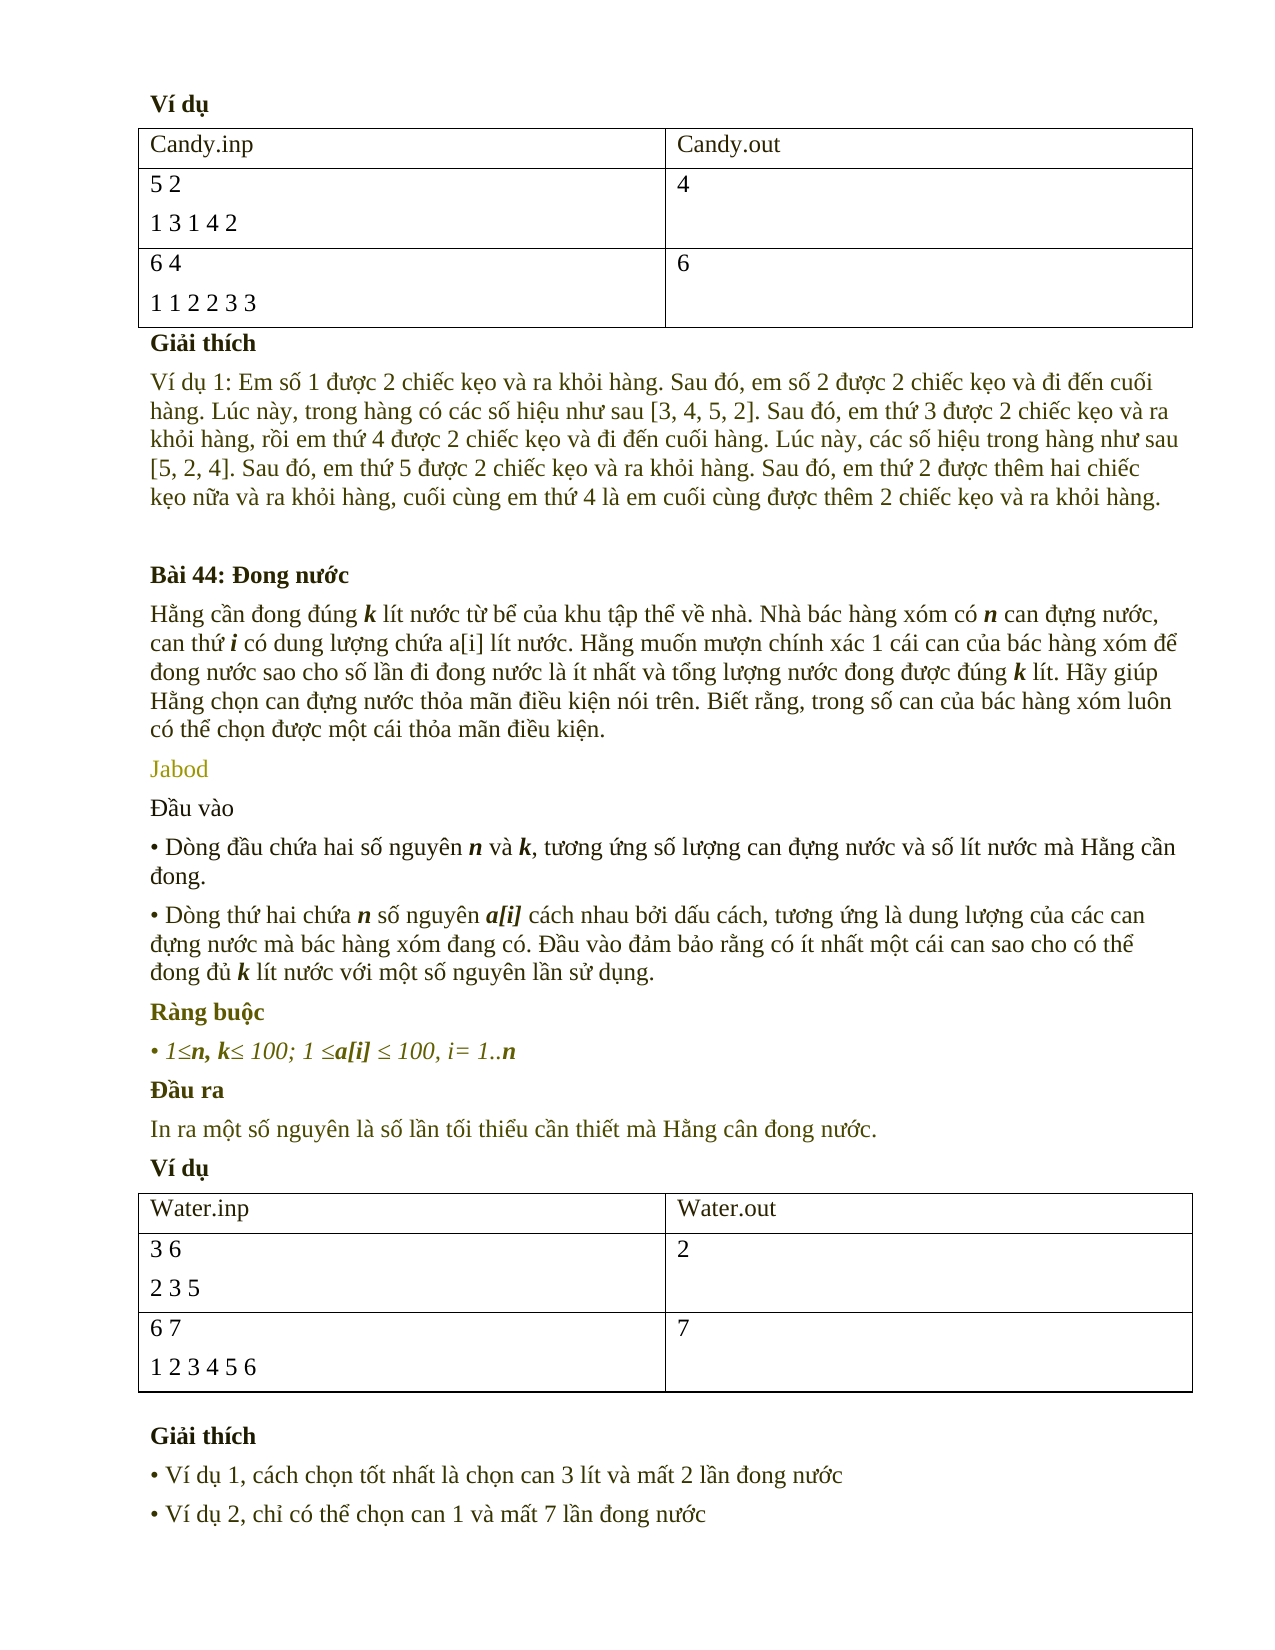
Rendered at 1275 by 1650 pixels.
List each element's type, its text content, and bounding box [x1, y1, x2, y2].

text Hằng cần đong đúng k lít nước từ bể của khu tập thể về nhà. Nhà bác hàng xóm có n can đựng nước, can thứ i có dung lượng chứa a[i] lít nước. Hằng muốn mượn chính xác 1 cái can của bác hàng xóm để đong nước sao cho số lần đi đong nước là ít nhất và tổng lượng nước đong được đúng k lít. Hãy giúp Hằng chọn can đựng nước thỏa mãn điều kiện nói trên. Biết rằng, trong số can của bác hàng xóm luôn có thể chọn được một cái thỏa mãn điều kiện. [150, 599, 1181, 743]
text • Dòng đầu chứa hai số nguyên n và k, tương ứng số lượng can đựng nước và số lít nước mà Hằng cần đong. [150, 832, 1181, 889]
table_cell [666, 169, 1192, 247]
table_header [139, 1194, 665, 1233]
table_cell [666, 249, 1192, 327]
text • Dòng thứ hai chứa n số nguyên a[i] cách nhau bởi dấu cách, tương ứng là dung lượng của các can đựng nước mà bác hàng xóm đang có. Đầu vào đảm bảo rằng có ít nhất một cái can sao cho có thể đong đủ k lít nước với một số nguyên lần sử dụng. [150, 900, 1181, 986]
text • Ví dụ 2, chỉ có thể chọn can 1 và mất 7 lần đong nước [150, 1499, 1181, 1528]
text Giải thích [150, 328, 1181, 357]
text Ví dụ 1: Em số 1 được 2 chiếc kẹo và ra khỏi hàng. Sau đó, em số 2 được 2 chiếc kẹo và đi đến cuối hàng. Lúc này, trong hàng có các số hiệu như sau [3, 4, 5, 2]. Sau đó, em thứ 3 được 2 chiếc kẹo và ra khỏi hàng, rồi em thứ 4 được 2 chiếc kẹo và đi đến cuối hàng. Lúc này, các số hiệu trong hàng như sau [5, 2, 4]. Sau đó, em thứ 5 được 2 chiếc kẹo và ra khỏi hàng. Sau đó, em thứ 2 được thêm hai chiếc kẹo nữa và ra khỏi hàng, cuối cùng em thứ 4 là em cuối cùng được thêm 2 chiếc kẹo và ra khỏi hàng. [150, 367, 1181, 511]
text Ràng buộc [150, 997, 1181, 1025]
text Jabod [150, 754, 1181, 782]
text Giải thích [150, 1421, 1181, 1450]
text Bài 44: Đong nước [150, 560, 1181, 589]
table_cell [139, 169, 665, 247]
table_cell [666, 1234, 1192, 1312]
text • Ví dụ 1, cách chọn tốt nhất là chọn can 3 lít và mất 2 lần đong nước [150, 1460, 1181, 1489]
text Đầu ra [150, 1075, 1181, 1104]
text In ra một số nguyên là số lần tối thiểu cần thiết mà Hằng cân đong nước. [150, 1114, 1181, 1143]
text Ví dụ [150, 1153, 1181, 1182]
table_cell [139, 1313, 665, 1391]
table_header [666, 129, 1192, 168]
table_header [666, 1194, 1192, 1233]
text Đầu vào [150, 793, 1181, 822]
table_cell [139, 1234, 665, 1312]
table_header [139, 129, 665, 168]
text Ví dụ [150, 89, 1181, 117]
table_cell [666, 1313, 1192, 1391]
text • 1≤n, k≤ 100; 1 ≤a[i] ≤ 100, i= 1..n [150, 1036, 1181, 1064]
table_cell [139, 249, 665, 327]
